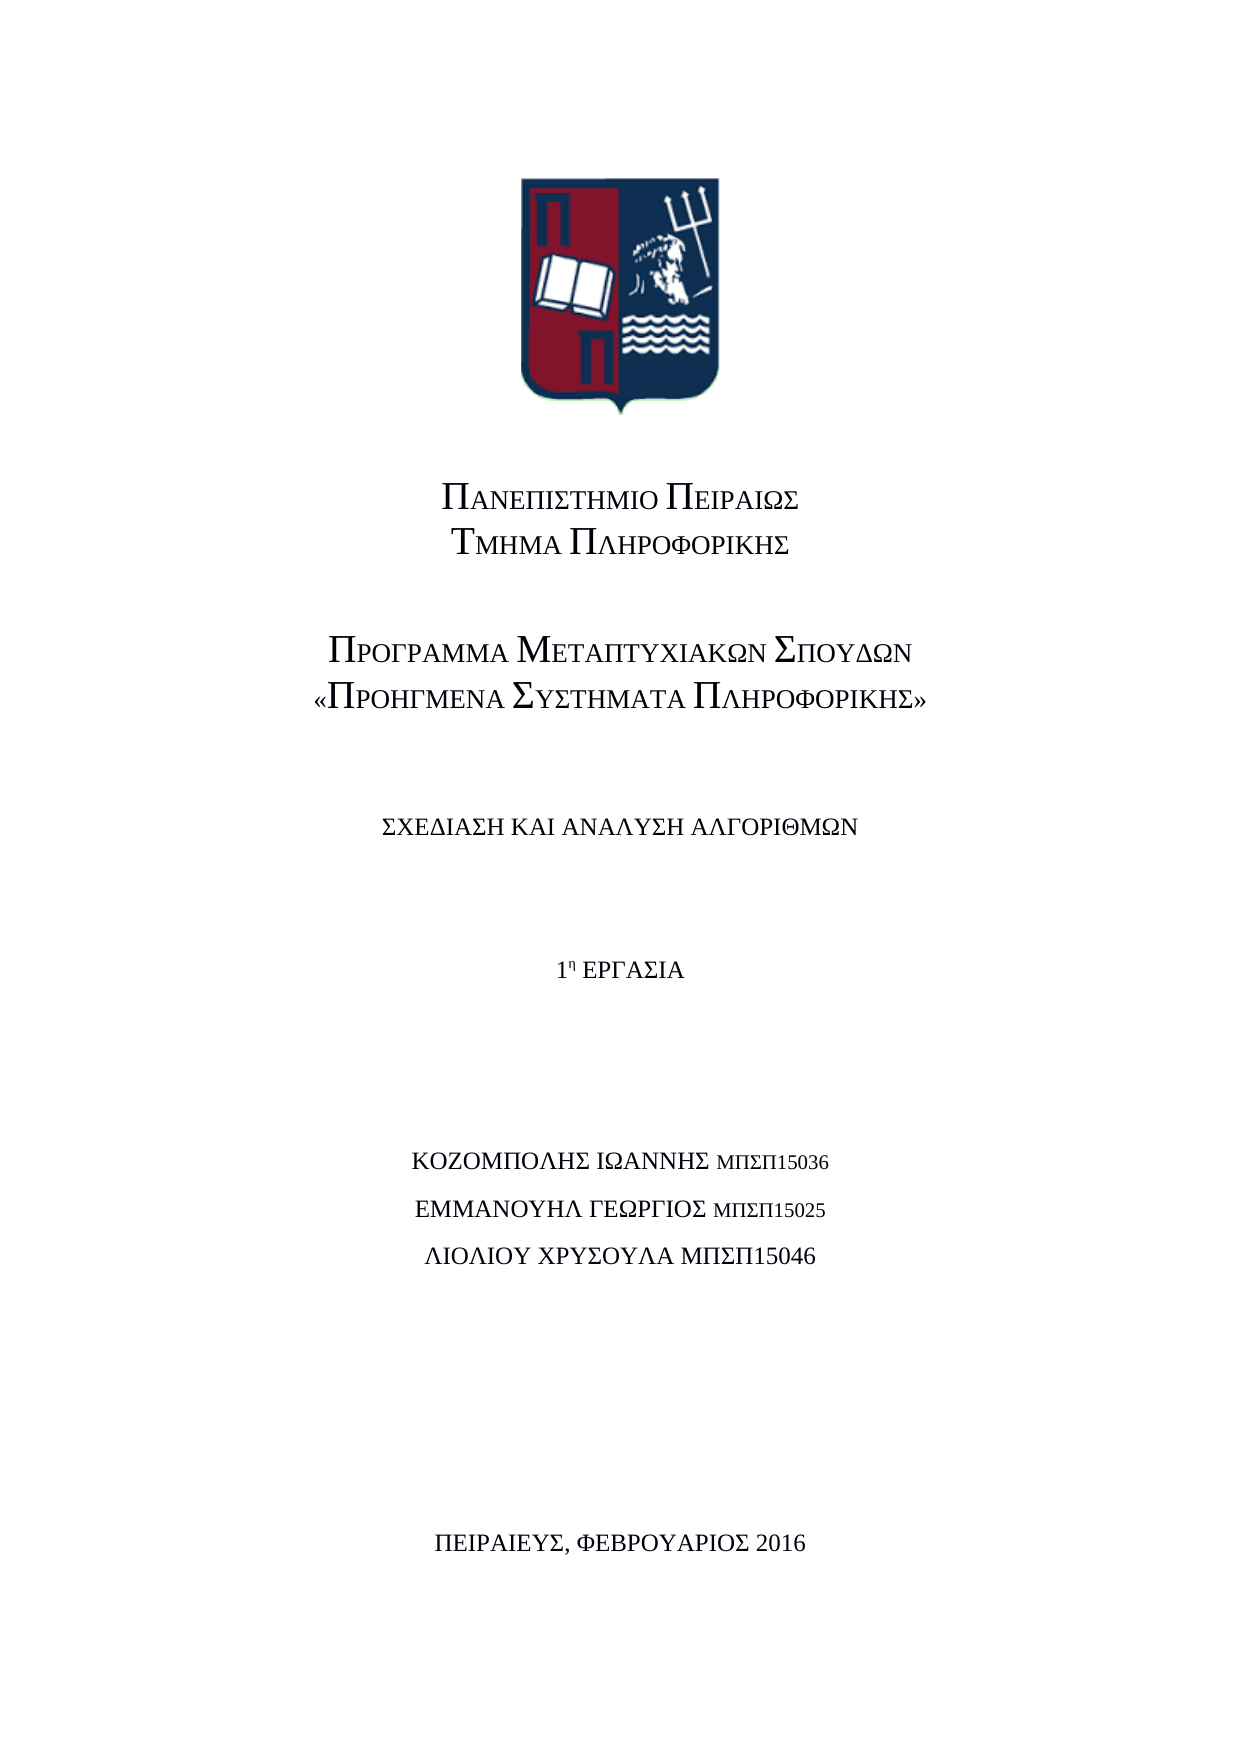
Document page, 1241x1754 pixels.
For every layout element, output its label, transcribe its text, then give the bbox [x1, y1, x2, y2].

text ΚΟΖΟΜΠΟΛΗΣ ΙΩΑΝΝΗΣ ΜΠΣΠ15036 [187, 1146, 1053, 1175]
text ΠΡΟΓΡΑΜΜΑ ΜΕΤΑΠΤΥΧΙΑΚΩΝ ΣΠΟΥΔΩΝ [187, 626, 1053, 671]
text 1η ΕΡΓΑΣΙΑ [187, 955, 1053, 984]
text «ΠΡΟΗΓΜΕΝΑ ΣΥΣΤΗΜΑΤΑ ΠΛΗΡΟΦΟΡΙΚΗΣ» [187, 671, 1053, 717]
text ΕΜΜΑΝΟΥΗΛ ΓΕΩΡΓΙΟΣ ΜΠΣΠ15025 [187, 1194, 1053, 1222]
text ΣΧΕΔΙΑΣΗ ΚΑΙ ΑΝΑΛΥΣΗ ΑΛΓΟΡΙΘΜΩΝ [187, 812, 1053, 841]
text ΠΕΙΡΑΙΕΥΣ, ΦΕΒΡΟΥΑΡΙΟΣ 2016 [187, 1528, 1053, 1556]
picture [521, 178, 720, 415]
text ΤΜΗΜΑ ΠΛΗΡΟΦΟΡΙΚΗΣ [187, 518, 1053, 563]
text ΛΙΟΛΙΟΥ ΧΡΥΣΟΥΛΑ ΜΠΣΠ15046 [187, 1241, 1053, 1270]
text ΠΑΝΕΠΙΣΤΗΜΙΟ ΠΕΙΡΑΙΩΣ [187, 472, 1053, 518]
